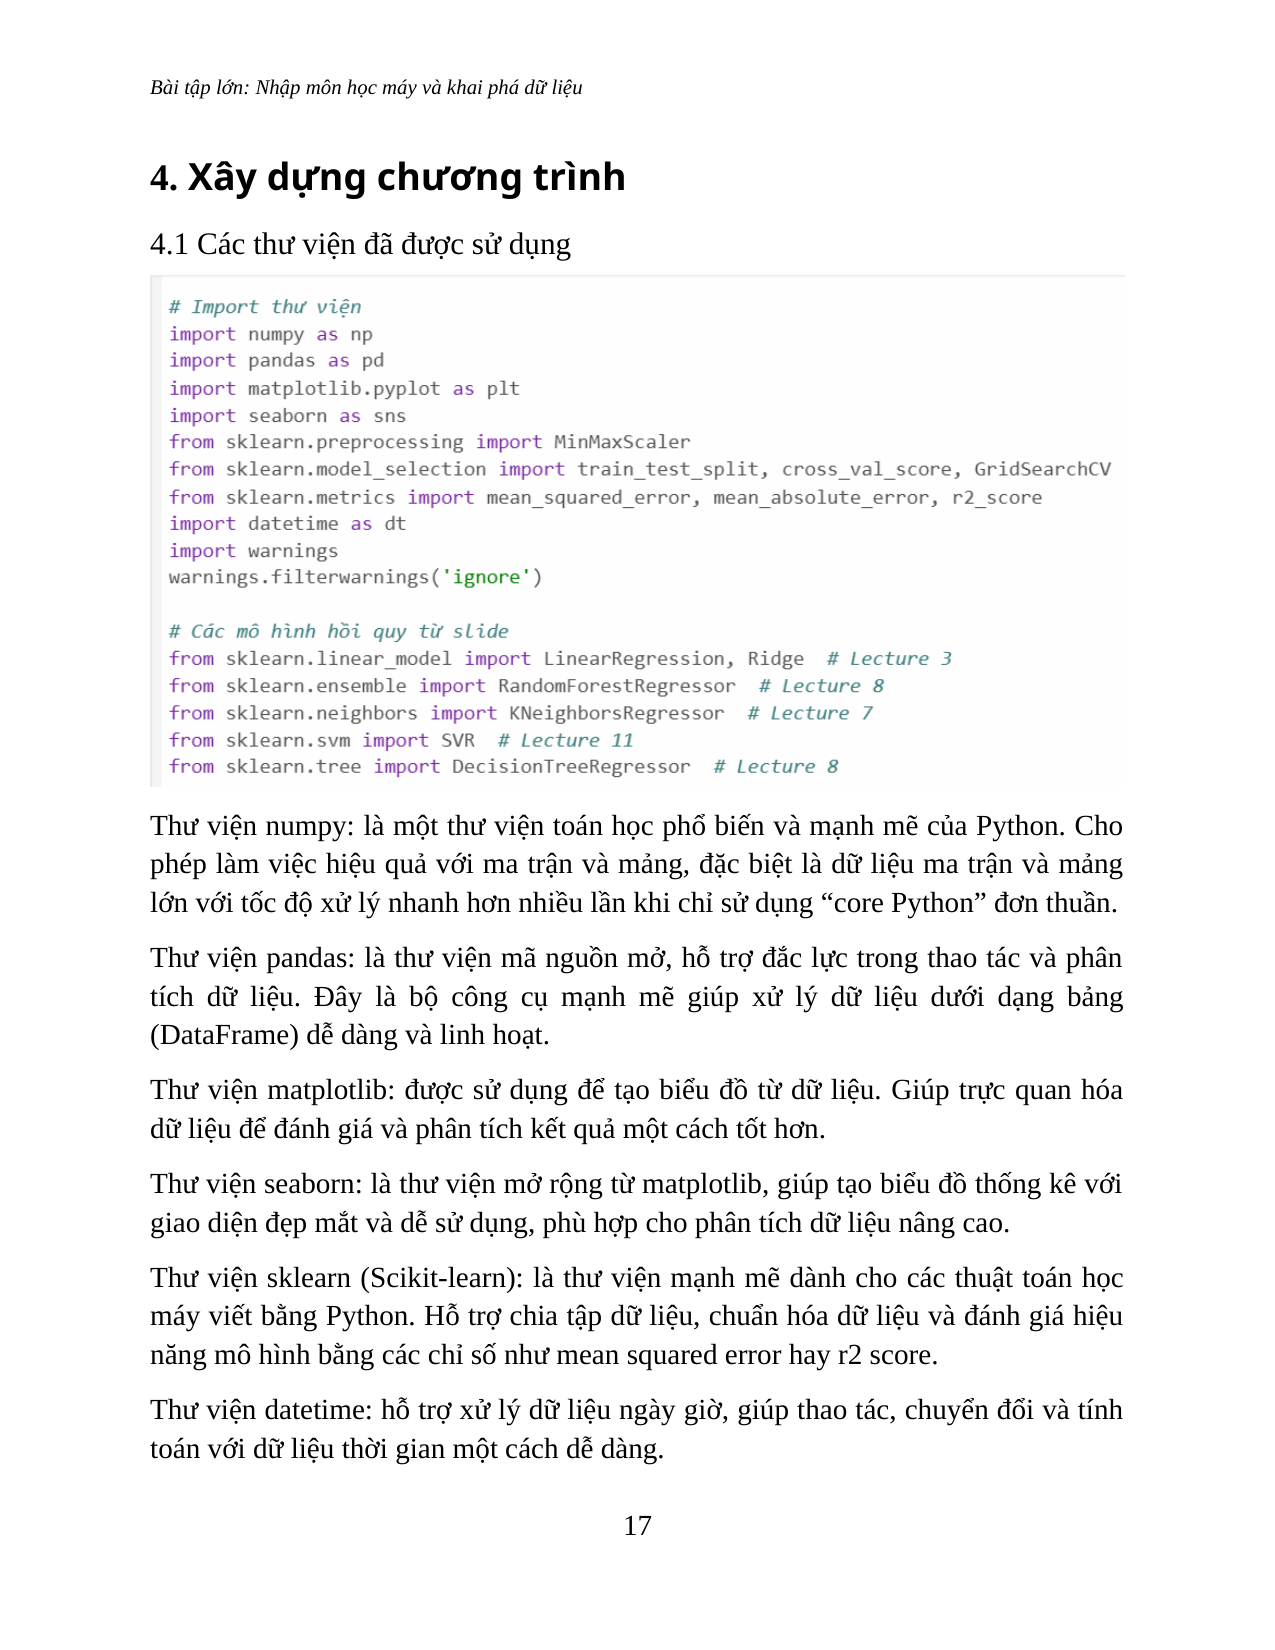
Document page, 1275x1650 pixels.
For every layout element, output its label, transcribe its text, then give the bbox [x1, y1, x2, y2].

subtitle 4.1 Các thư viện đã được sử dụng [150, 225, 1125, 261]
text Thư viện seaborn: là thư viện mở rộng từ matplotlib, giúp tạo biểu đồ thống kê với giao diện đẹp mắt và dễ sử dụng, phù hợp cho phân tích dữ liệu nâng cao. [150, 1166, 1125, 1238]
text Thư viện sklearn (Scikit-learn): là thư viện mạnh mẽ dành cho các thuật toán học máy viết bằng Python. Hỗ trợ chia tập dữ liệu, chuẩn hóa dữ liệu và đánh giá hiệu năng mô hình bằng các chỉ số như mean squared error hay r2 score. [150, 1260, 1125, 1371]
text Thư viện numpy: là một thư viện toán học phổ biến và mạnh mẽ của Python. Cho phép làm việc hiệu quả với ma trận và mảng, đặc biệt là dữ liệu ma trận và mảng lớn với tốc độ xử lý nhanh hơn nhiều lần khi chỉ sử dụng “core Python” đơn thuần. [150, 808, 1125, 918]
subtitle 4. Xây dựng chương trình [150, 150, 1125, 201]
text Thư viện datetime: hỗ trợ xử lý dữ liệu ngày giờ, giúp thao tác, chuyển đổi và tính toán với dữ liệu thời gian một cách dễ dàng. [150, 1392, 1125, 1464]
text Thư viện matplotlib: được sử dụng để tạo biểu đồ từ dữ liệu. Giúp trực quan hóa dữ liệu để đánh giá và phân tích kết quả một cách tốt hơn. [150, 1072, 1125, 1144]
text Thư viện pandas: là thư viện mã nguồn mở, hỗ trợ đắc lực trong thao tác và phân tích dữ liệu. Đây là bộ công cụ mạnh mẽ giúp xử lý dữ liệu dưới dạng bảng (DataFrame) dễ dàng và linh hoạt. [150, 940, 1125, 1051]
picture [150, 275, 1125, 787]
